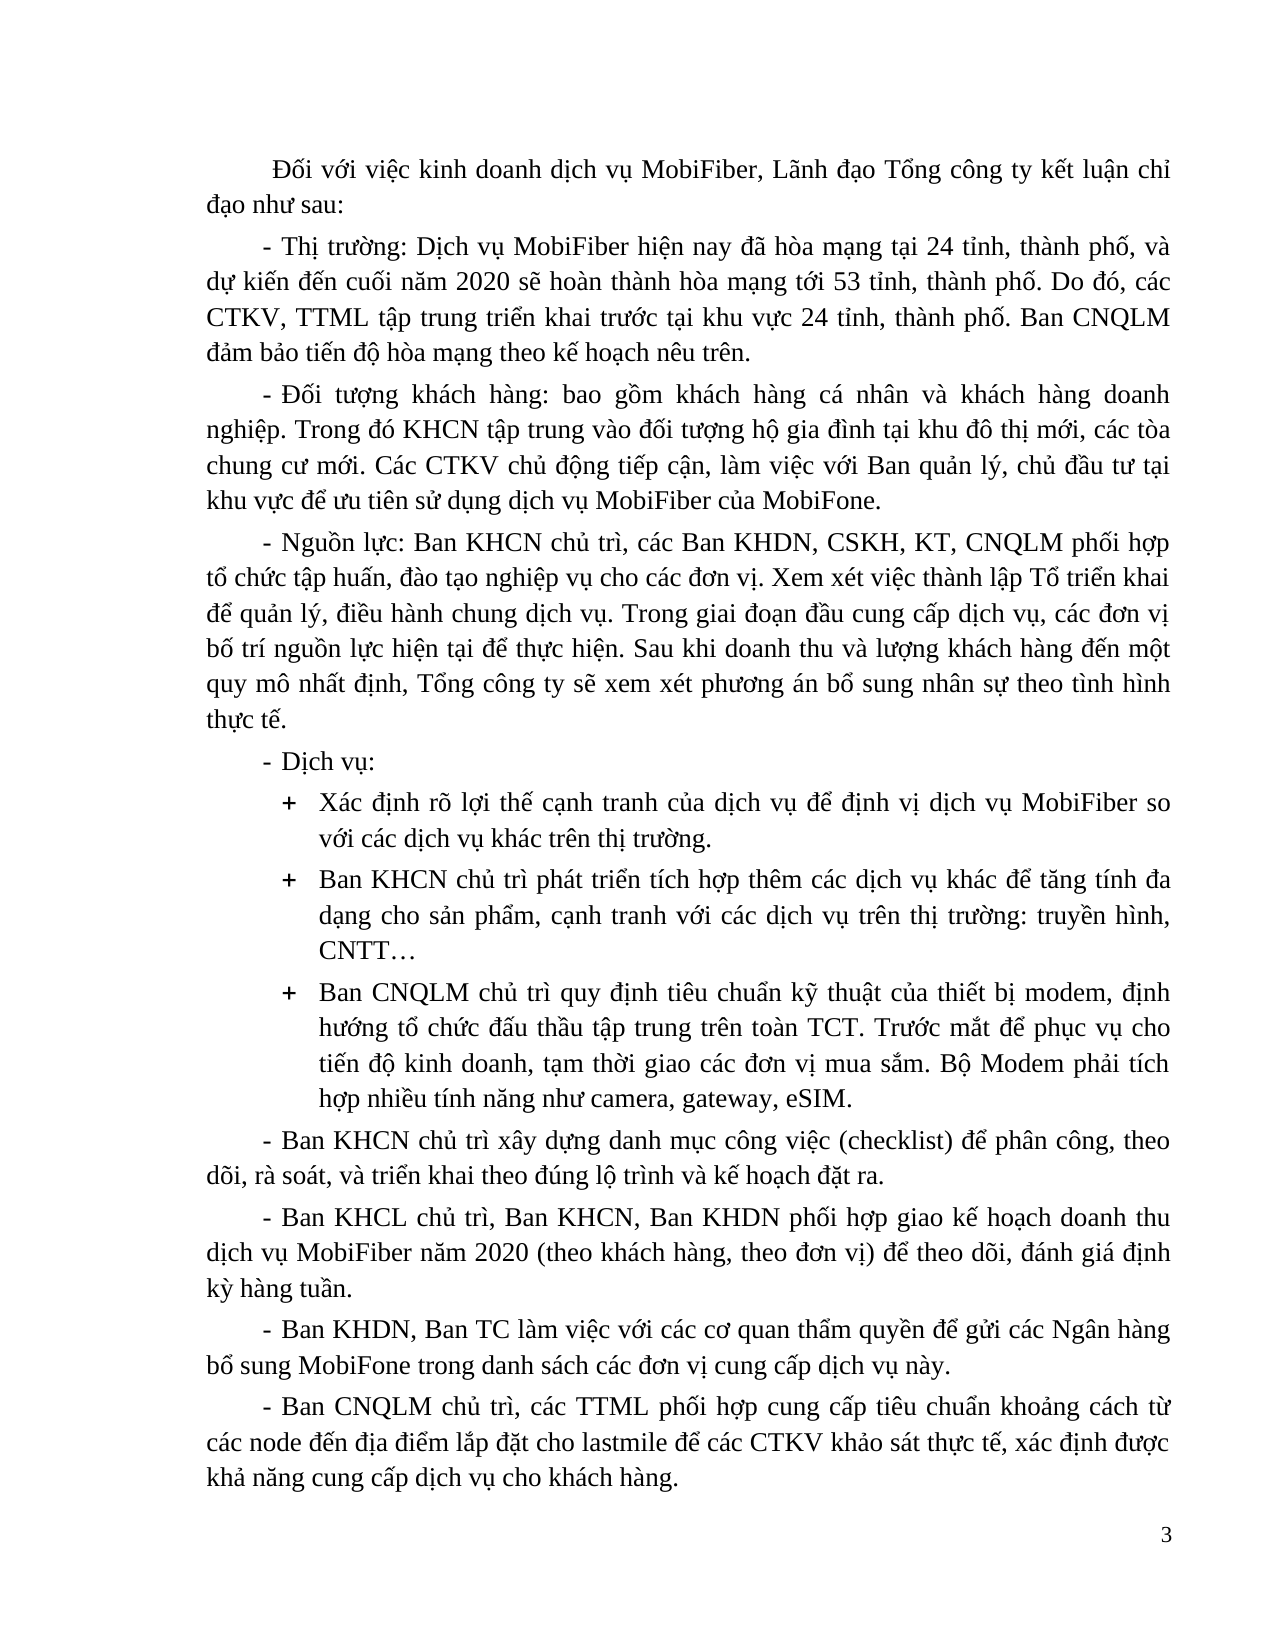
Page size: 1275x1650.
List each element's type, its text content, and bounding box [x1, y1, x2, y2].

list Nguồn lực: Ban KHCN chủ trì, các Ban KHDN, CSKH, KT, CNQLM phối hợp tổ chức tập huấn, đào tạo nghiệp vụ cho các đơn vị. Xem xét việc thành lập Tổ triển khai để quản lý, điều hành chung dịch vụ. Trong giai đoạn đầu cung cấp dịch vụ, các đơn vị bố trí nguồn lực hiện tại để thực hiện. Sau khi doanh thu và lượng khách hàng đến một quy mô nhất định, Tổng công ty sẽ xem xét phương án bổ sung nhân sự theo tình hình thực tế. [206, 523, 1172, 735]
list Ban KHDN, Ban TC làm việc với các cơ quan thẩm quyền để gửi các Ngân hàng bổ sung MobiFone trong danh sách các đơn vị cung cấp dịch vụ này. [206, 1310, 1172, 1381]
list Ban CNQLM chủ trì quy định tiêu chuẩn kỹ thuật của thiết bị modem, định hướng tổ chức đấu thầu tập trung trên toàn TCT. Trước mắt để phục vụ cho tiến độ kinh doanh, tạm thời giao các đơn vị mua sắm. Bộ Modem phải tích hợp nhiều tính năng như camera, gateway, eSIM. [281, 973, 1172, 1114]
list Ban KHCL chủ trì, Ban KHCN, Ban KHDN phối hợp giao kế hoạch doanh thu dịch vụ MobiFiber năm 2020 (theo khách hàng, theo đơn vị) để theo dõi, đánh giá định kỳ hàng tuần. [206, 1198, 1172, 1304]
list Thị trường: Dịch vụ MobiFiber hiện nay đã hòa mạng tại 24 tỉnh, thành phố, và dự kiến đến cuối năm 2020 sẽ hoàn thành hòa mạng tới 53 tỉnh, thành phố. Do đó, các CTKV, TTML tập trung triển khai trước tại khu vực 24 tỉnh, thành phố. Ban CNQLM đảm bảo tiến độ hòa mạng theo kế hoạch nêu trên. [206, 227, 1172, 369]
list Ban KHCN chủ trì phát triển tích hợp thêm các dịch vụ khác để tăng tính đa dạng cho sản phẩm, cạnh tranh với các dịch vụ trên thị trường: truyền hình, CNTT… [281, 860, 1172, 967]
list Ban CNQLM chủ trì, các TTML phối hợp cung cấp tiêu chuẩn khoảng cách từ các node đến địa điểm lắp đặt cho lastmile để các CTKV khảo sát thực tế, xác định được khả năng cung cấp dịch vụ cho khách hàng. [206, 1387, 1172, 1494]
text Đối với việc kinh doanh dịch vụ MobiFiber, Lãnh đạo Tổng công ty kết luận chỉ đạo như sau: [206, 150, 1172, 221]
list Xác định rõ lợi thế cạnh tranh của dịch vụ để định vị dịch vụ MobiFiber so với các dịch vụ khác trên thị trường. [281, 783, 1172, 854]
list Dịch vụ: [206, 742, 1172, 777]
list Đối tượng khách hàng: bao gồm khách hàng cá nhân và khách hàng doanh nghiệp. Trong đó KHCN tập trung vào đối tượng hộ gia đình tại khu đô thị mới, các tòa chung cư mới. Các CTKV chủ động tiếp cận, làm việc với Ban quản lý, chủ đầu tư tại khu vực để ưu tiên sử dụng dịch vụ MobiFiber của MobiFone. [206, 375, 1172, 517]
list Ban KHCN chủ trì xây dựng danh mục công việc (checklist) để phân công, theo dõi, rà soát, và triển khai theo đúng lộ trình và kế hoạch đặt ra. [206, 1121, 1172, 1192]
